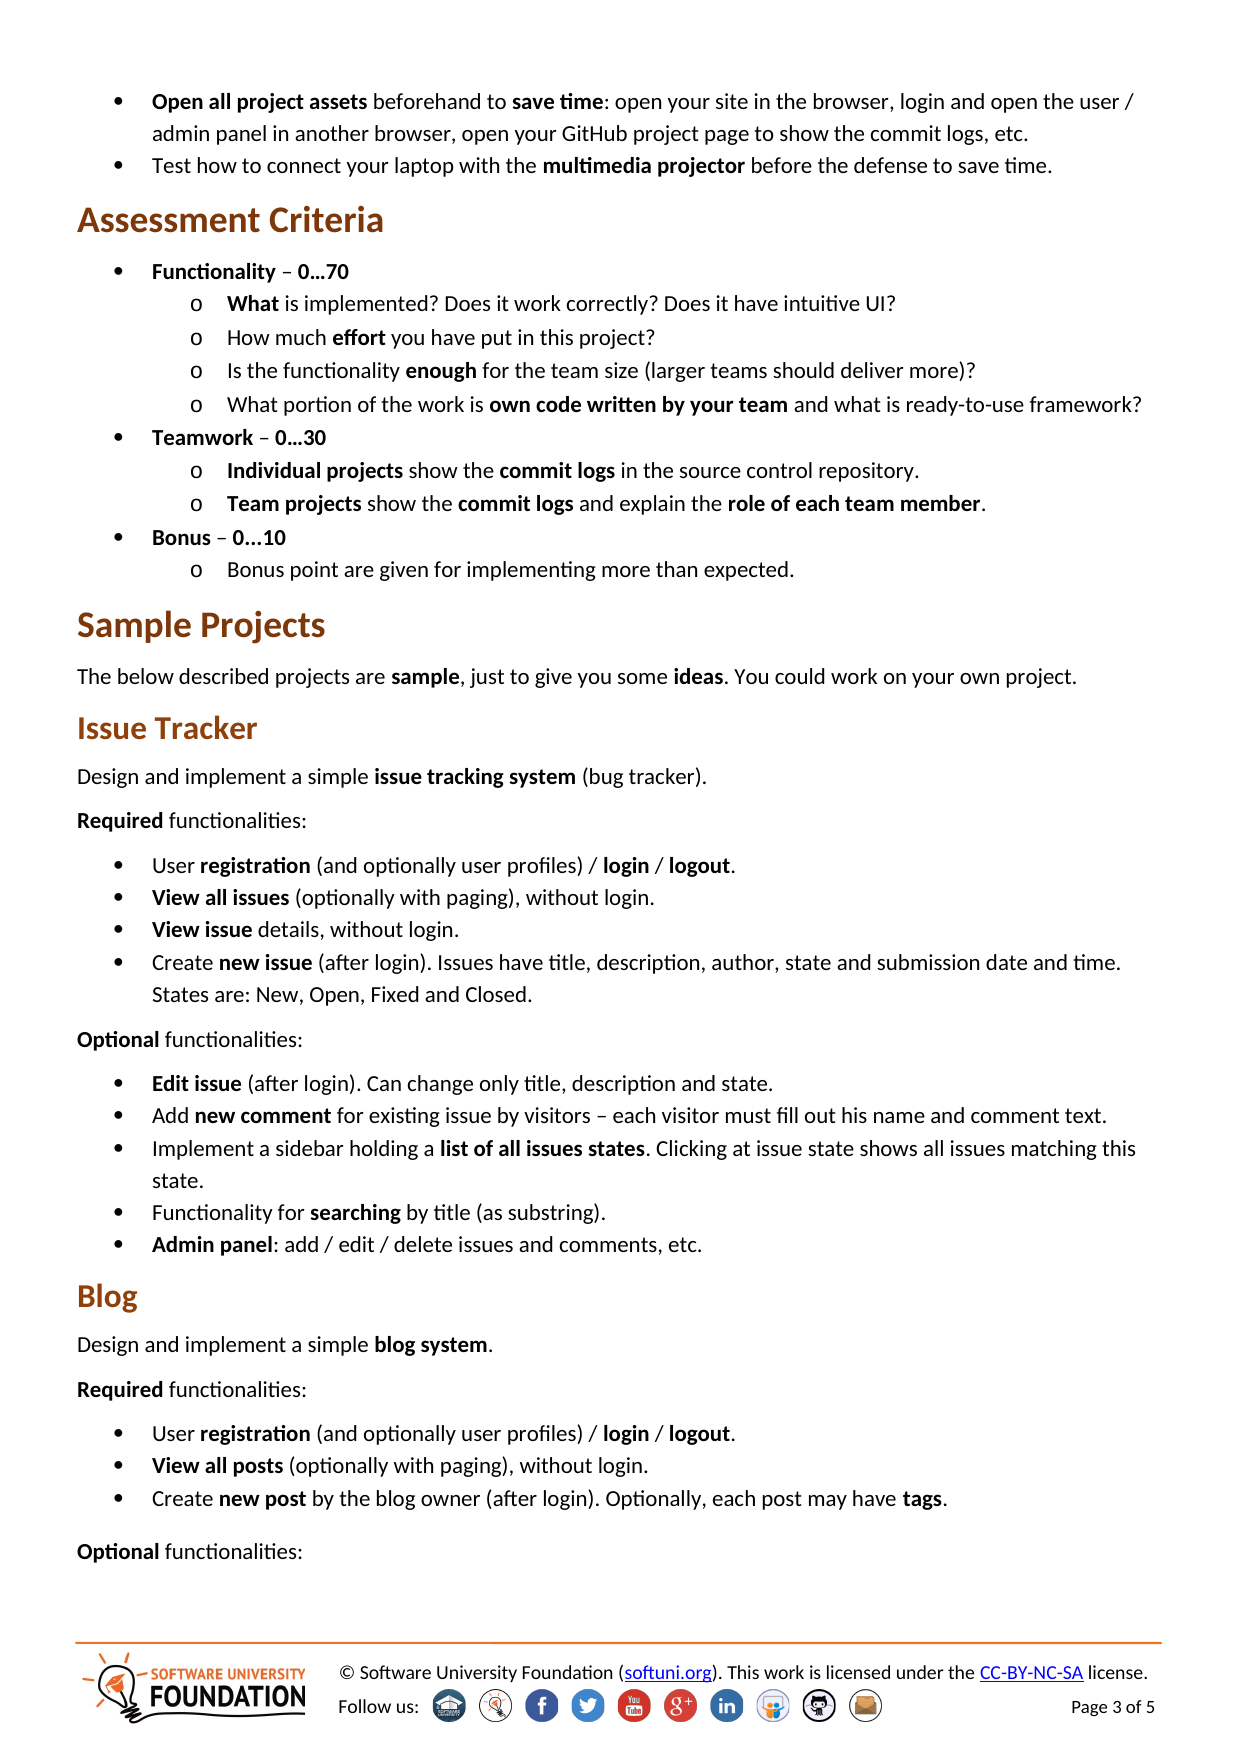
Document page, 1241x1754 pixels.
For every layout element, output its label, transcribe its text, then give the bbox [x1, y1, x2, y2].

picture [617, 1689, 651, 1722]
text Optional functionalities: [77, 1537, 1163, 1565]
subtitle Blog [77, 1275, 1163, 1316]
list Functionality – 0…70 [114, 257, 1163, 285]
picture [571, 1689, 605, 1722]
picture [756, 1689, 790, 1722]
list How much effort you have put in this project? [189, 323, 1163, 352]
picture [664, 1689, 697, 1722]
list Test how to connect your laptop with the multimedia projector before the defense to save time. [114, 151, 1163, 179]
list Create new issue (after login). Issues have title, description, author, state and submission date and time. States are: New, Open, Fixed and Closed. [114, 948, 1163, 1008]
list What portion of the work is own code written by your team and what is ready-to-use framework? [189, 390, 1163, 419]
list Implement a sidebar holding a list of all issues states. Clicking at issue state shows all issues matching this state. [114, 1134, 1163, 1194]
list View all issues (optionally with paging), without login. [114, 883, 1163, 911]
list Admin panel: add / edit / delete issues and comments, etc. [114, 1230, 1163, 1258]
subtitle Assessment Criteria [77, 196, 1163, 242]
list Team projects show the commit logs and explain the role of each team member. [189, 489, 1163, 518]
text Design and implement a simple blog system. [77, 1330, 1163, 1358]
picture [525, 1689, 559, 1722]
list Is the functionality enough for the team size (larger teams should deliver more)? [189, 356, 1163, 386]
list Add new comment for existing issue by visitors – each visitor must fill out his name and comment text. [114, 1102, 1163, 1129]
picture [432, 1689, 466, 1722]
picture [802, 1689, 836, 1722]
picture [479, 1689, 512, 1722]
subtitle Sample Projects [77, 601, 1163, 647]
list View all posts (optionally with paging), without login. [114, 1452, 1163, 1480]
list Functionality for searching by title (as substring). [114, 1198, 1163, 1226]
text Required functionalities: [77, 807, 1163, 834]
text Optional functionalities: [77, 1025, 1163, 1053]
list User registration (and optionally user profiles) / login / logout. [114, 1419, 1163, 1447]
list User registration (and optionally user profiles) / login / logout. [114, 851, 1163, 879]
text Design and implement a simple issue tracking system (bug tracker). [77, 762, 1163, 790]
list Open all project assets beforehand to save time: open your site in the browser, login and open the user / admin panel in another browser, open your GitHub project page to show the commit logs, etc. [114, 87, 1163, 147]
picture [710, 1689, 744, 1722]
list Edit issue (after login). Can change only title, description and state. [114, 1069, 1163, 1097]
list What is implemented? Does it work correctly? Does it have intuitive UI? [189, 289, 1163, 318]
list Bonus – 0...10 [114, 523, 1163, 551]
list Individual projects show the commit logs in the source control repository. [189, 456, 1163, 485]
list Create new post by the blog owner (after login). Optionally, each post may have tags. [114, 1484, 1163, 1512]
list Bonus point are given for implementing more than expected. [189, 555, 1163, 584]
list Teamwork – 0…30 [114, 423, 1163, 452]
text The below described projects are sample, just to give you some ideas. You could work on your own project. [77, 662, 1163, 690]
picture [81, 1651, 305, 1724]
text Required functionalities: [77, 1375, 1163, 1403]
subtitle Issue Tracker [77, 707, 1163, 747]
list View issue details, without login. [114, 916, 1163, 944]
picture [849, 1689, 882, 1722]
